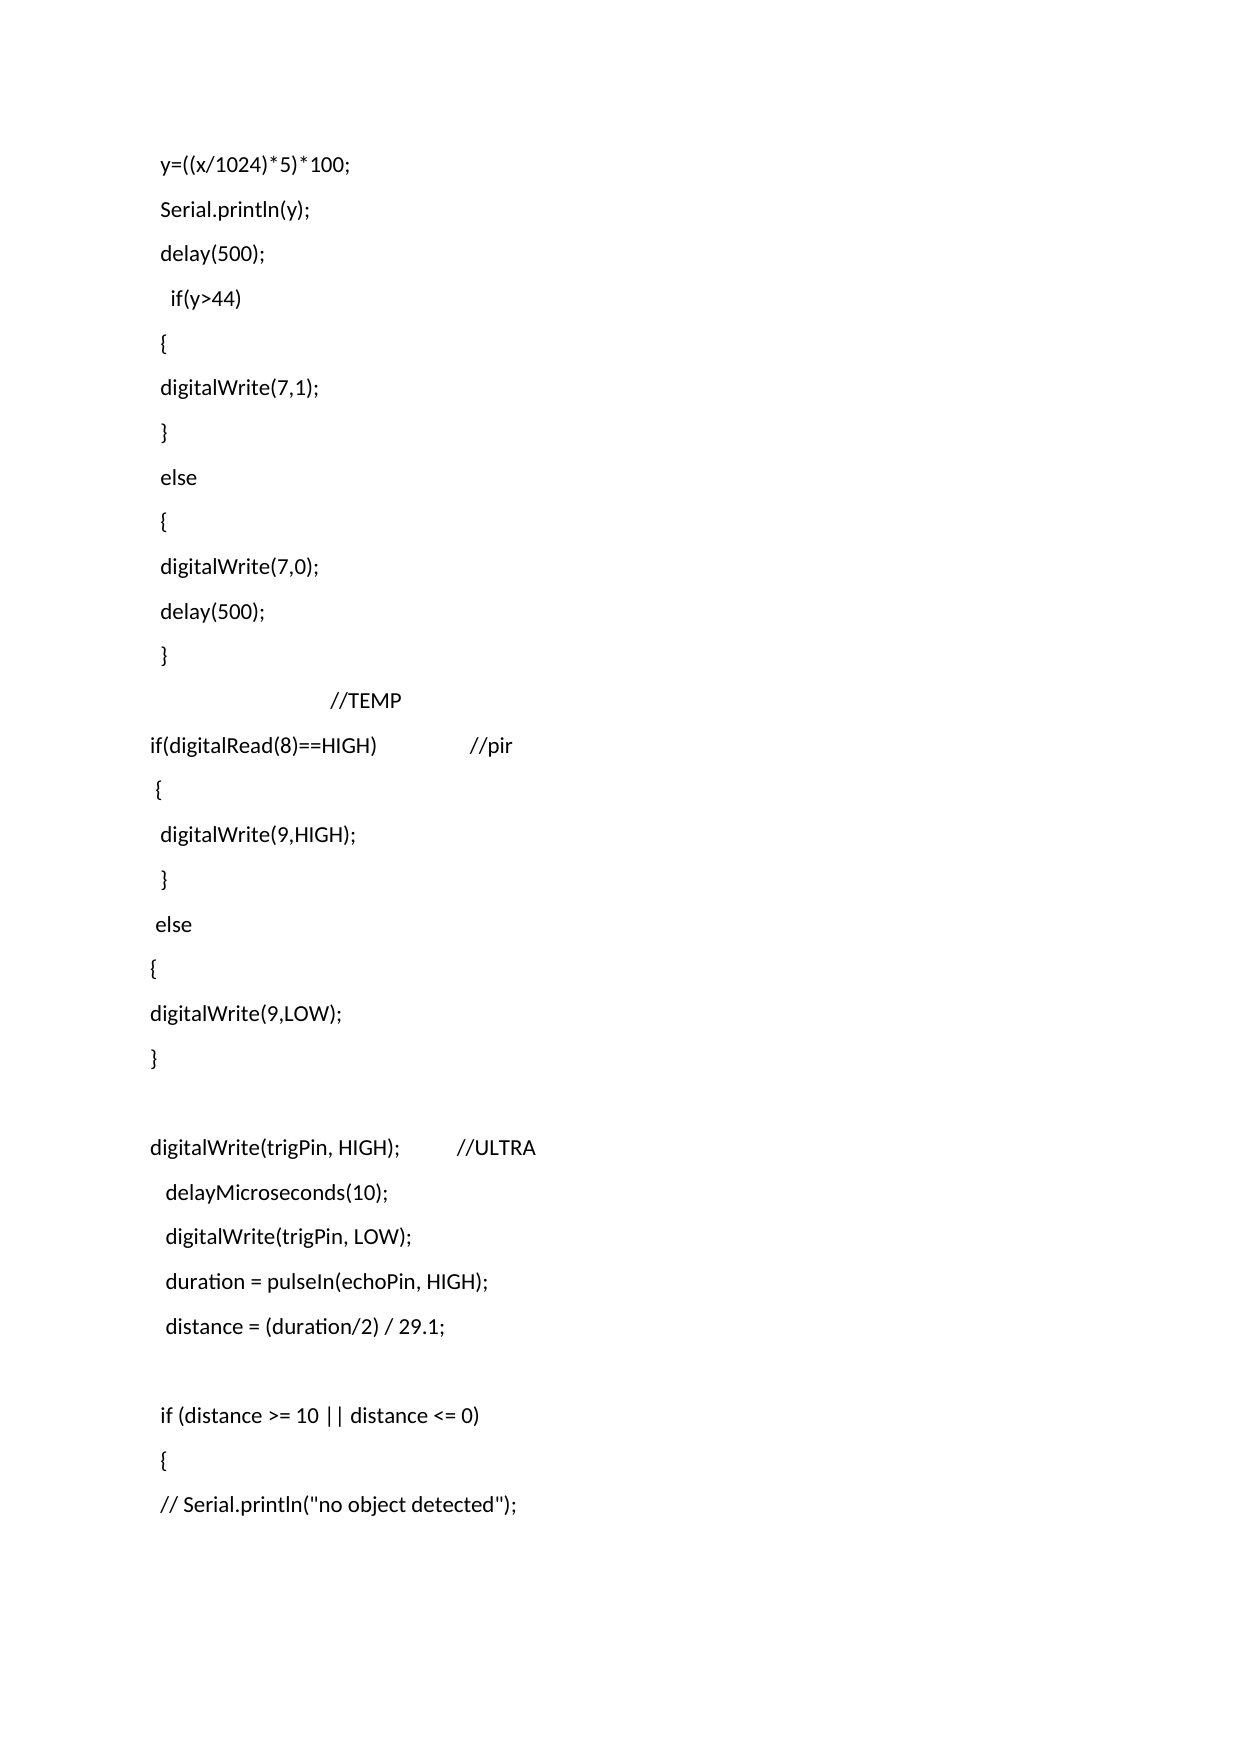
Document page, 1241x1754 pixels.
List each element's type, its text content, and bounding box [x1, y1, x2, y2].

text digitalWrite(9,HIGH); [150, 820, 1090, 848]
text digitalWrite(7,0); [150, 552, 1090, 580]
text } [150, 865, 1090, 893]
text } [150, 418, 1090, 446]
text //TEMP [150, 686, 1090, 714]
text { [150, 507, 1090, 536]
text else [150, 910, 1090, 938]
text { [150, 329, 1090, 357]
text digitalWrite(7,1); [150, 373, 1090, 401]
text digitalWrite(trigPin, LOW); [150, 1222, 1090, 1251]
text digitalWrite(9,LOW); [150, 999, 1090, 1027]
text y=((x/1024)*5)*100; [150, 150, 1090, 178]
text } [150, 1044, 1090, 1072]
text { [150, 954, 1090, 982]
text } [150, 642, 1090, 669]
text delayMicroseconds(10); [150, 1178, 1090, 1206]
text // Serial.println("no object detected"); [150, 1491, 1090, 1519]
text if(digitalRead(8)==HIGH) //pir [150, 731, 1090, 759]
text Serial.println(y); [150, 195, 1090, 223]
text if(y>44) [150, 284, 1090, 312]
text duration = pulseIn(echoPin, HIGH); [150, 1267, 1090, 1295]
text { [150, 776, 1090, 804]
text if (distance >= 10 || distance <= 0) [150, 1401, 1090, 1429]
text delay(500); [150, 239, 1090, 267]
text distance = (duration/2) / 29.1; [150, 1312, 1090, 1340]
text digitalWrite(trigPin, HIGH); //ULTRA [150, 1133, 1090, 1161]
text { [150, 1446, 1090, 1474]
text else [150, 463, 1090, 491]
text delay(500); [150, 597, 1090, 625]
